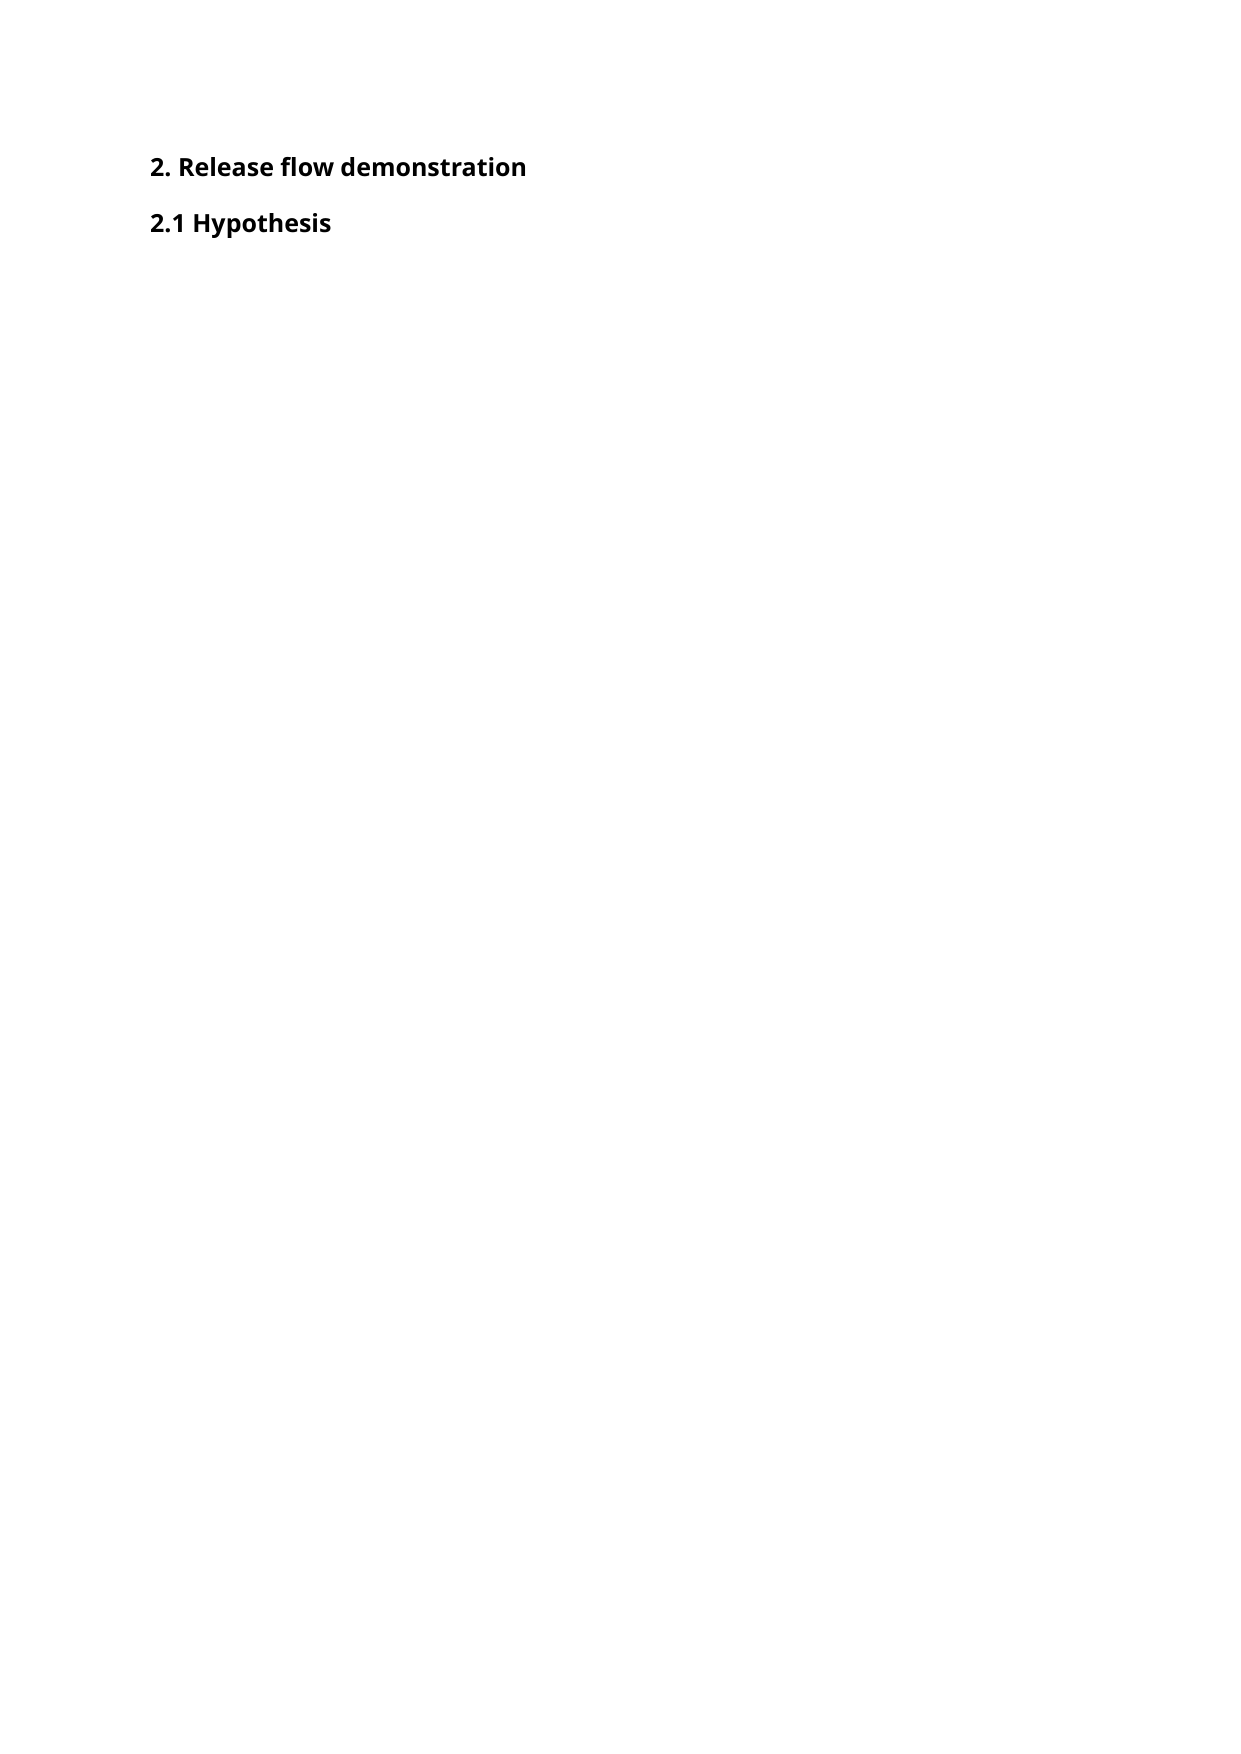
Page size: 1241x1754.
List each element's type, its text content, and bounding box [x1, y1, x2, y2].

text 2. Release flow demonstration [150, 150, 1090, 184]
text 2.1 Hypothesis [150, 206, 1090, 240]
